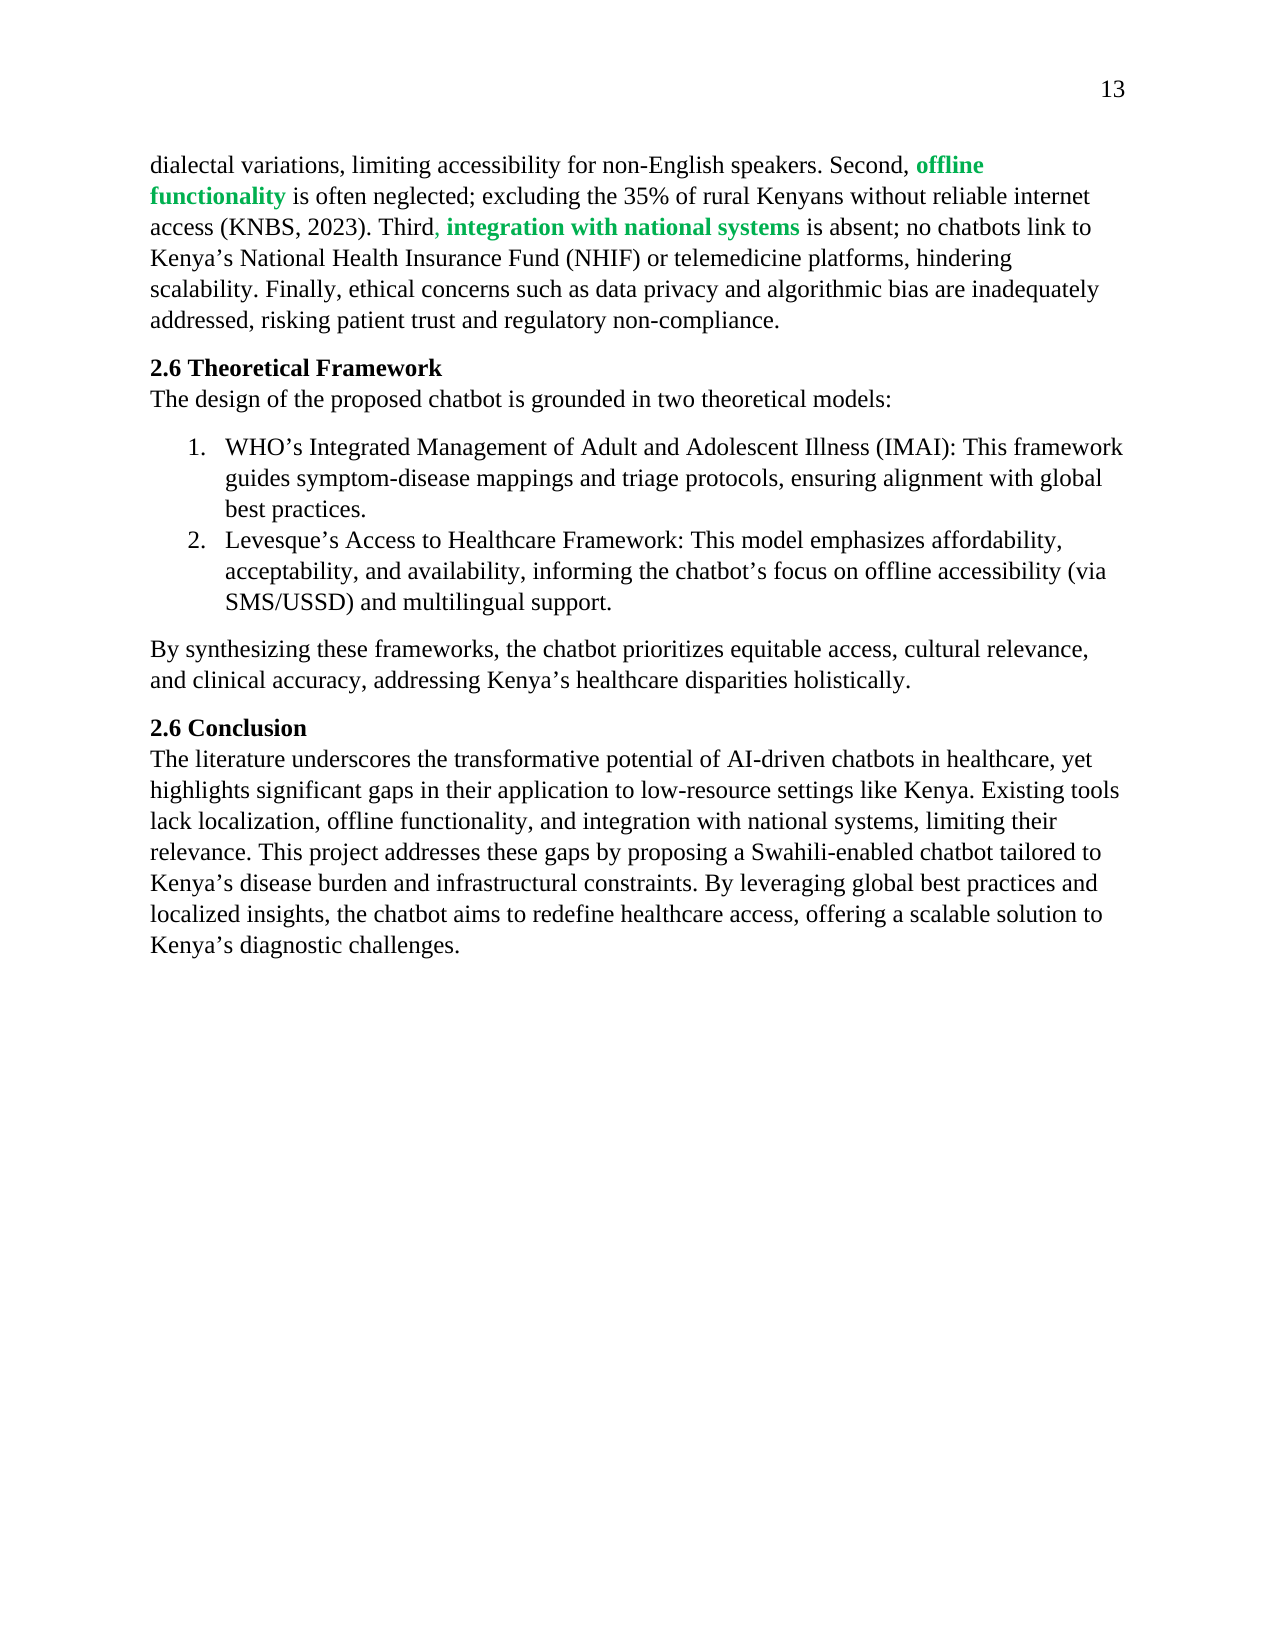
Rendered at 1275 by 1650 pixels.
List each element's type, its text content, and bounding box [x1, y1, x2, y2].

text The design of the proposed chatbot is grounded in two theoretical models: [150, 384, 1125, 413]
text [150, 150, 1125, 334]
subtitle 2.6 Theoretical Framework [150, 353, 1125, 382]
list Levesque’s Access to Healthcare Framework: This model emphasizes affordability, acceptability, and availability, informing the chatbot’s focus on offline accessibility (via SMS/USSD) and multilingual support. [187, 525, 1125, 616]
list WHO’s Integrated Management of Adult and Adolescent Illness (IMAI): This framework guides symptom-disease mappings and triage protocols, ensuring alignment with global best practices. [187, 432, 1125, 522]
subtitle 2.6 Conclusion [150, 713, 1125, 742]
text By synthesizing these frameworks, the chatbot prioritizes equitable access, cultural relevance, and clinical accuracy, addressing Kenya’s healthcare disparities holistically. [150, 634, 1125, 694]
text The literature underscores the transformative potential of AI-driven chatbots in healthcare, yet highlights significant gaps in their application to low-resource settings like Kenya. Existing tools lack localization, offline functionality, and integration with national systems, limiting their relevance. This project addresses these gaps by proposing a Swahili-enabled chatbot tailored to Kenya’s disease burden and infrastructural constraints. By leveraging global best practices and localized insights, the chatbot aims to redefine healthcare access, offering a scalable solution to Kenya’s diagnostic challenges. [150, 744, 1125, 959]
